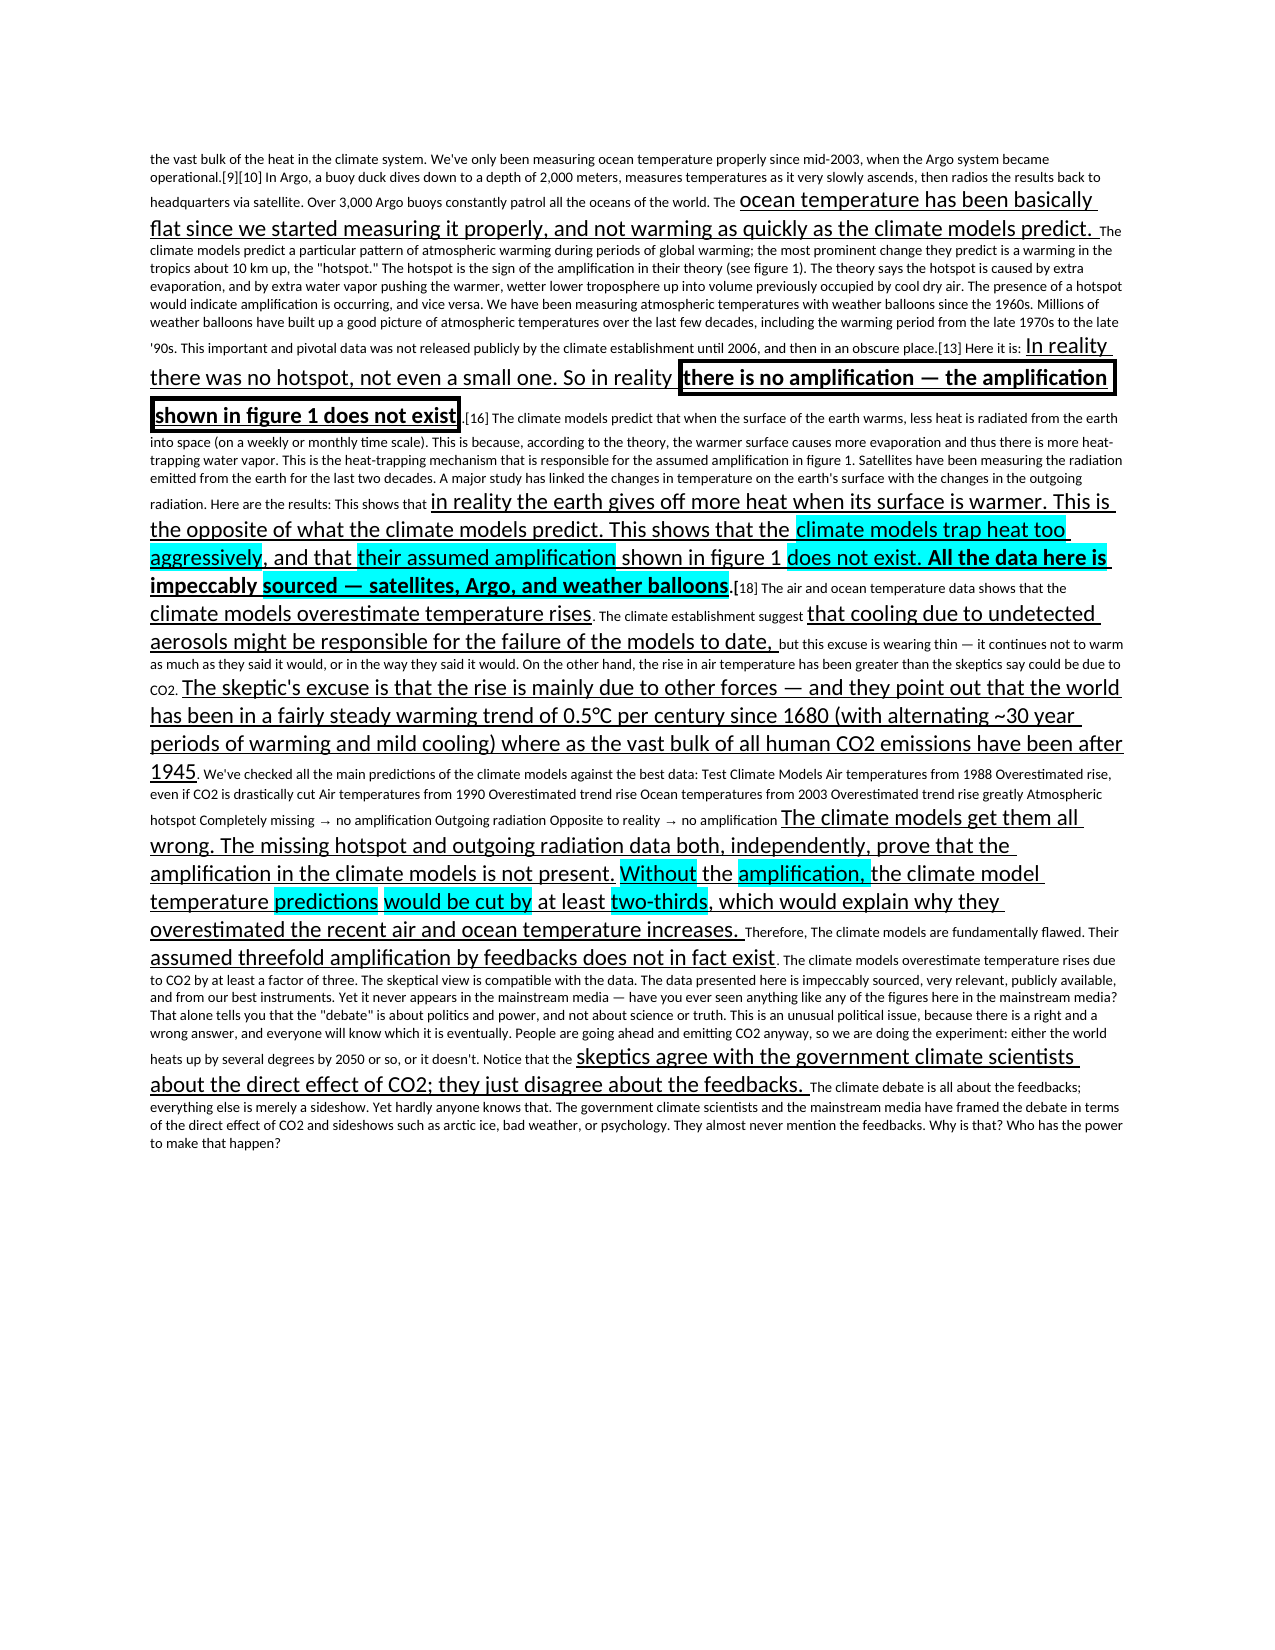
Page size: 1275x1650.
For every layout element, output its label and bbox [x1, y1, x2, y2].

text [150, 150, 1125, 1152]
